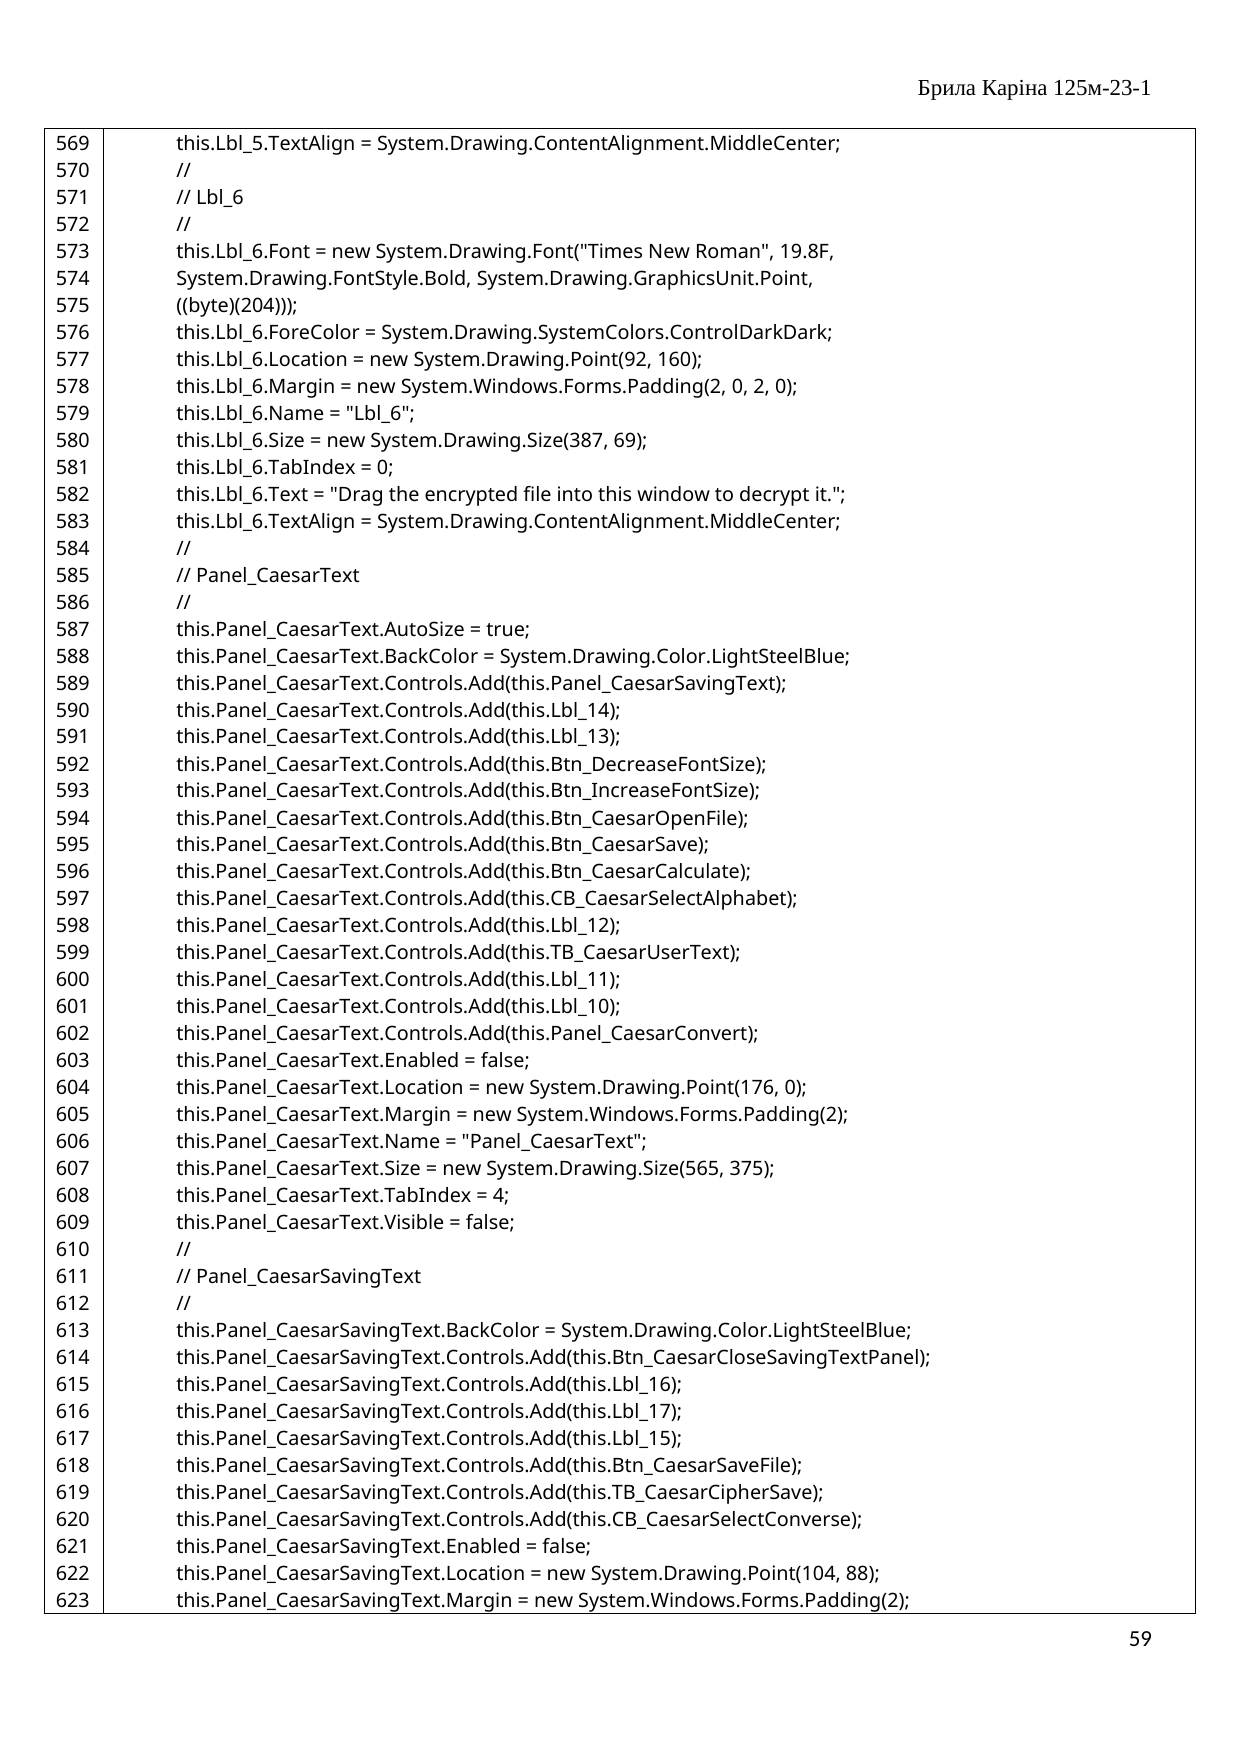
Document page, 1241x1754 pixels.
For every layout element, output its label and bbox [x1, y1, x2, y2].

table_header [104, 129, 1195, 1613]
table_header [45, 129, 103, 1613]
